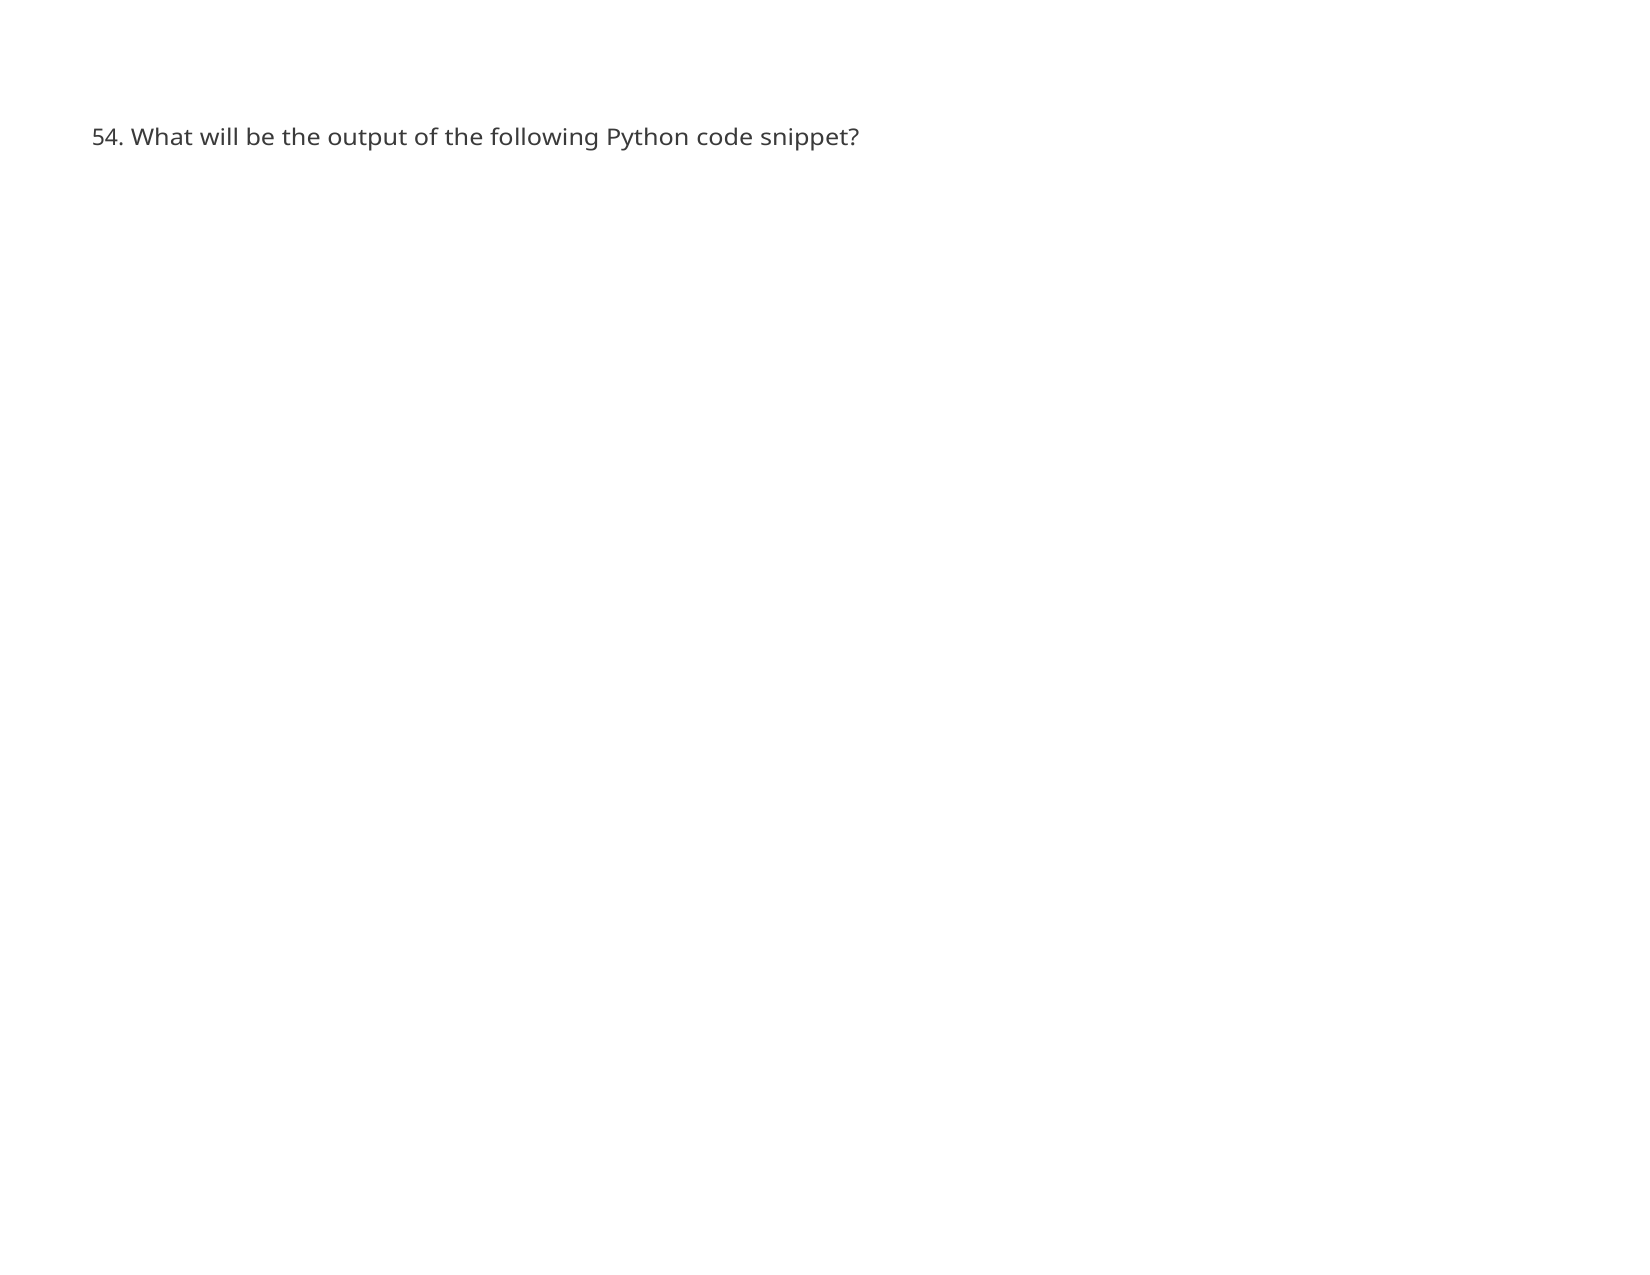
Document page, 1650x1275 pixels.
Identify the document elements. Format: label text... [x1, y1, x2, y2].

list What will be the output of the following Python code snippet? [92, 121, 1587, 152]
